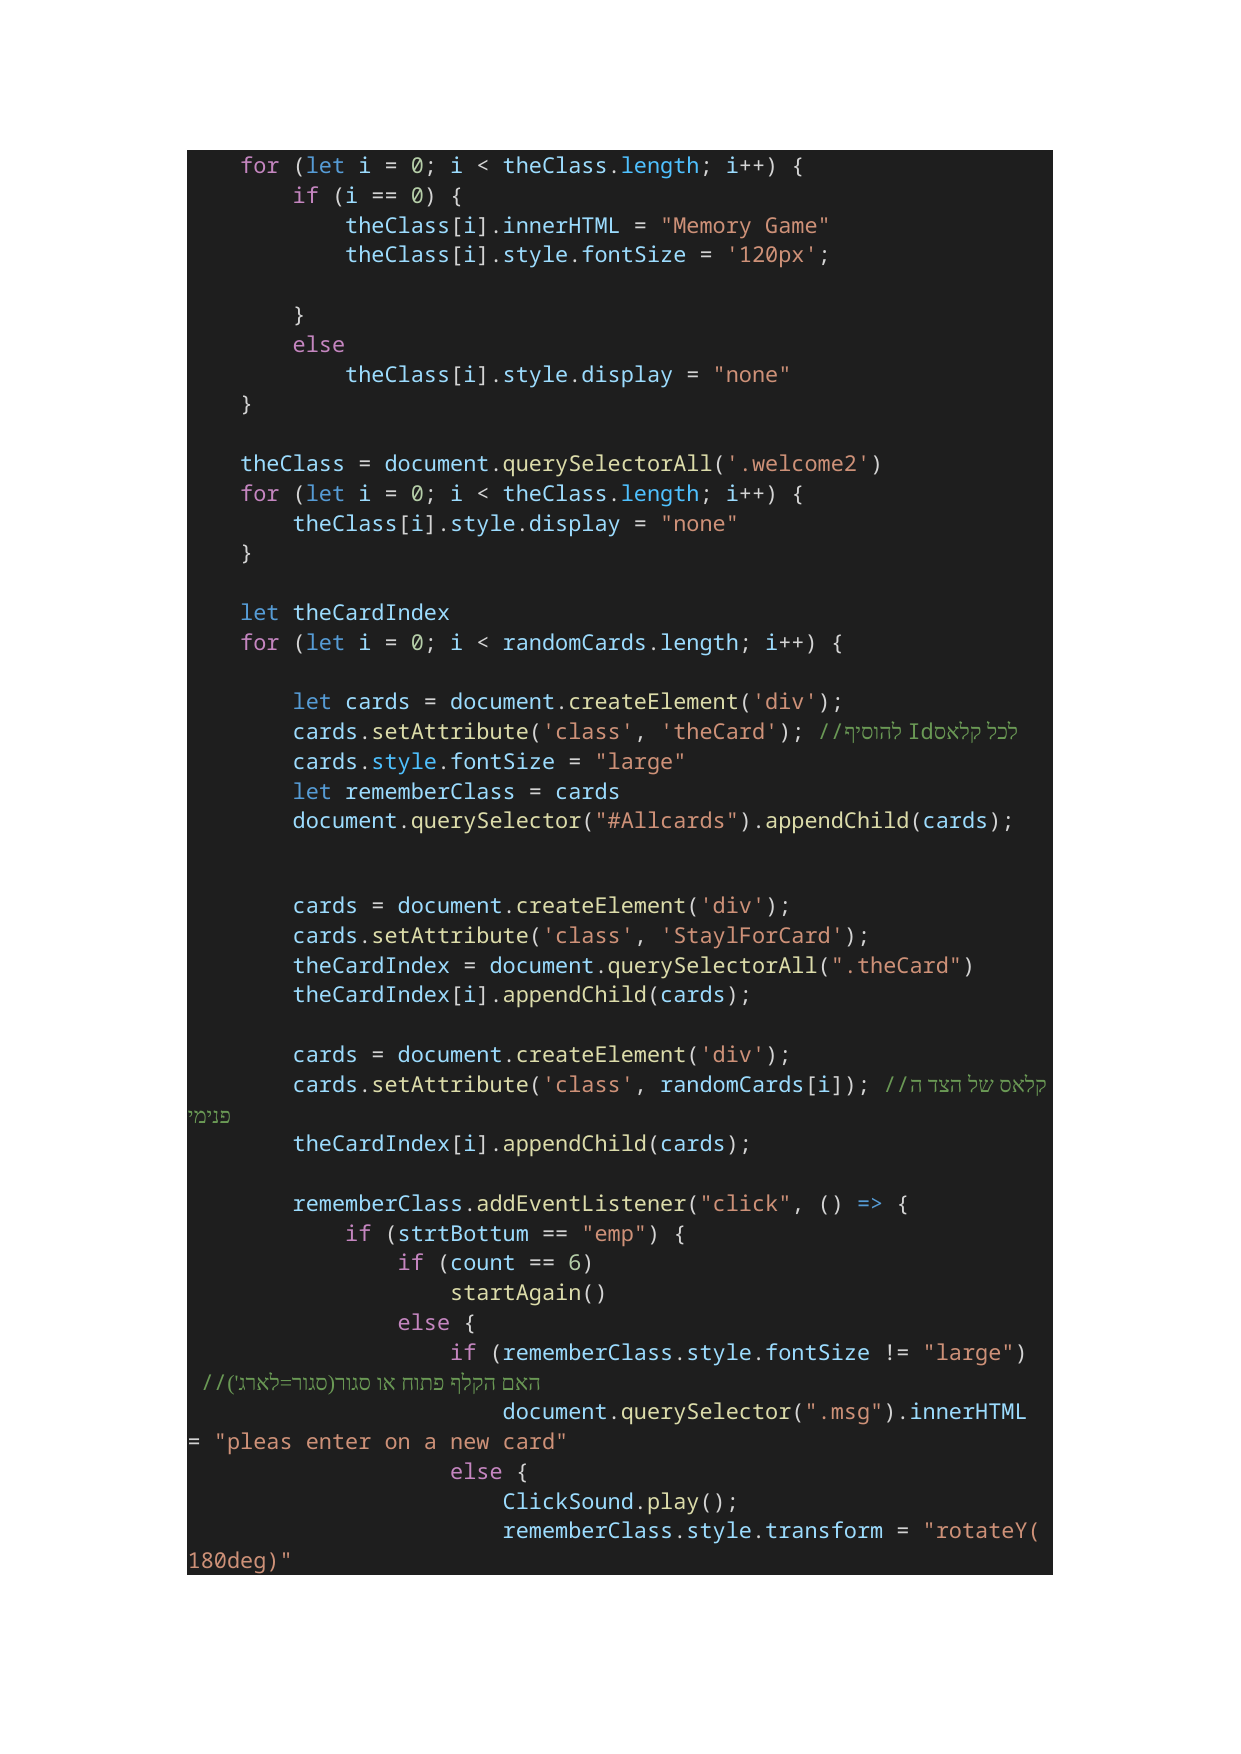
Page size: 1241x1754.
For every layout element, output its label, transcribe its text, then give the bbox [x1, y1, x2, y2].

text if (i == 0) { [187, 180, 1053, 209]
text cards.style.fontSize = "large" [187, 746, 1053, 776]
text ClickSound.play(); [187, 1486, 1053, 1516]
text rememberClass.addEventListener("click", () => { [187, 1188, 1053, 1218]
text if (strtBottum == "emp") { [187, 1218, 1053, 1247]
text } [187, 388, 1053, 418]
text } [187, 299, 1053, 329]
text else { [187, 1307, 1053, 1337]
text theCardIndex[i].appendChild(cards); [187, 979, 1053, 1009]
text startAgain() [187, 1277, 1053, 1307]
text theClass[i].style.fontSize = '120px'; [187, 239, 1053, 269]
text rememberClass.style.transform = "rotateY(180deg)" [187, 1516, 1053, 1575]
text else [187, 329, 1053, 358]
text document.querySelector("#Allcards").appendChild(cards); [187, 805, 1053, 835]
text for (let i = 0; i < randomCards.length; i++) { [187, 627, 1053, 656]
text if (rememberClass.style.fontSize != "large") //האם הקלף פתוח או סגור(סגור=לארג') [187, 1337, 1053, 1396]
text let cards = document.createElement('div'); [187, 686, 1053, 716]
text theClass[i].innerHTML = "Memory Game" [187, 209, 1053, 239]
text cards.setAttribute('class', randomCards[i]); //קלאס של הצד הפנימי [187, 1069, 1053, 1128]
text for (let i = 0; i < theClass.length; i++) { [187, 478, 1053, 507]
text cards.setAttribute('class', 'StaylForCard'); [187, 920, 1053, 949]
text theClass = document.querySelectorAll('.welcome2') [187, 448, 1053, 478]
text theCardIndex = document.querySelectorAll(".theCard") [187, 949, 1053, 979]
text theClass[i].style.display = "none" [187, 507, 1053, 537]
text theClass[i].style.display = "none" [187, 358, 1053, 388]
text document.querySelector(".msg").innerHTML = "pleas enter on a new card" [187, 1396, 1053, 1456]
text cards = document.createElement('div'); [187, 890, 1053, 920]
text if (count == 6) [187, 1247, 1053, 1277]
text for (let i = 0; i < theClass.length; i++) { [187, 150, 1053, 180]
text theCardIndex[i].appendChild(cards); [187, 1128, 1053, 1158]
text let theCardIndex [187, 597, 1053, 627]
text } [187, 537, 1053, 567]
text cards.setAttribute('class', 'theCard'); //להוסיף Idלכל קלאס [187, 716, 1053, 746]
text cards = document.createElement('div'); [187, 1039, 1053, 1069]
text let rememberClass = cards [187, 776, 1053, 805]
text else { [187, 1456, 1053, 1486]
